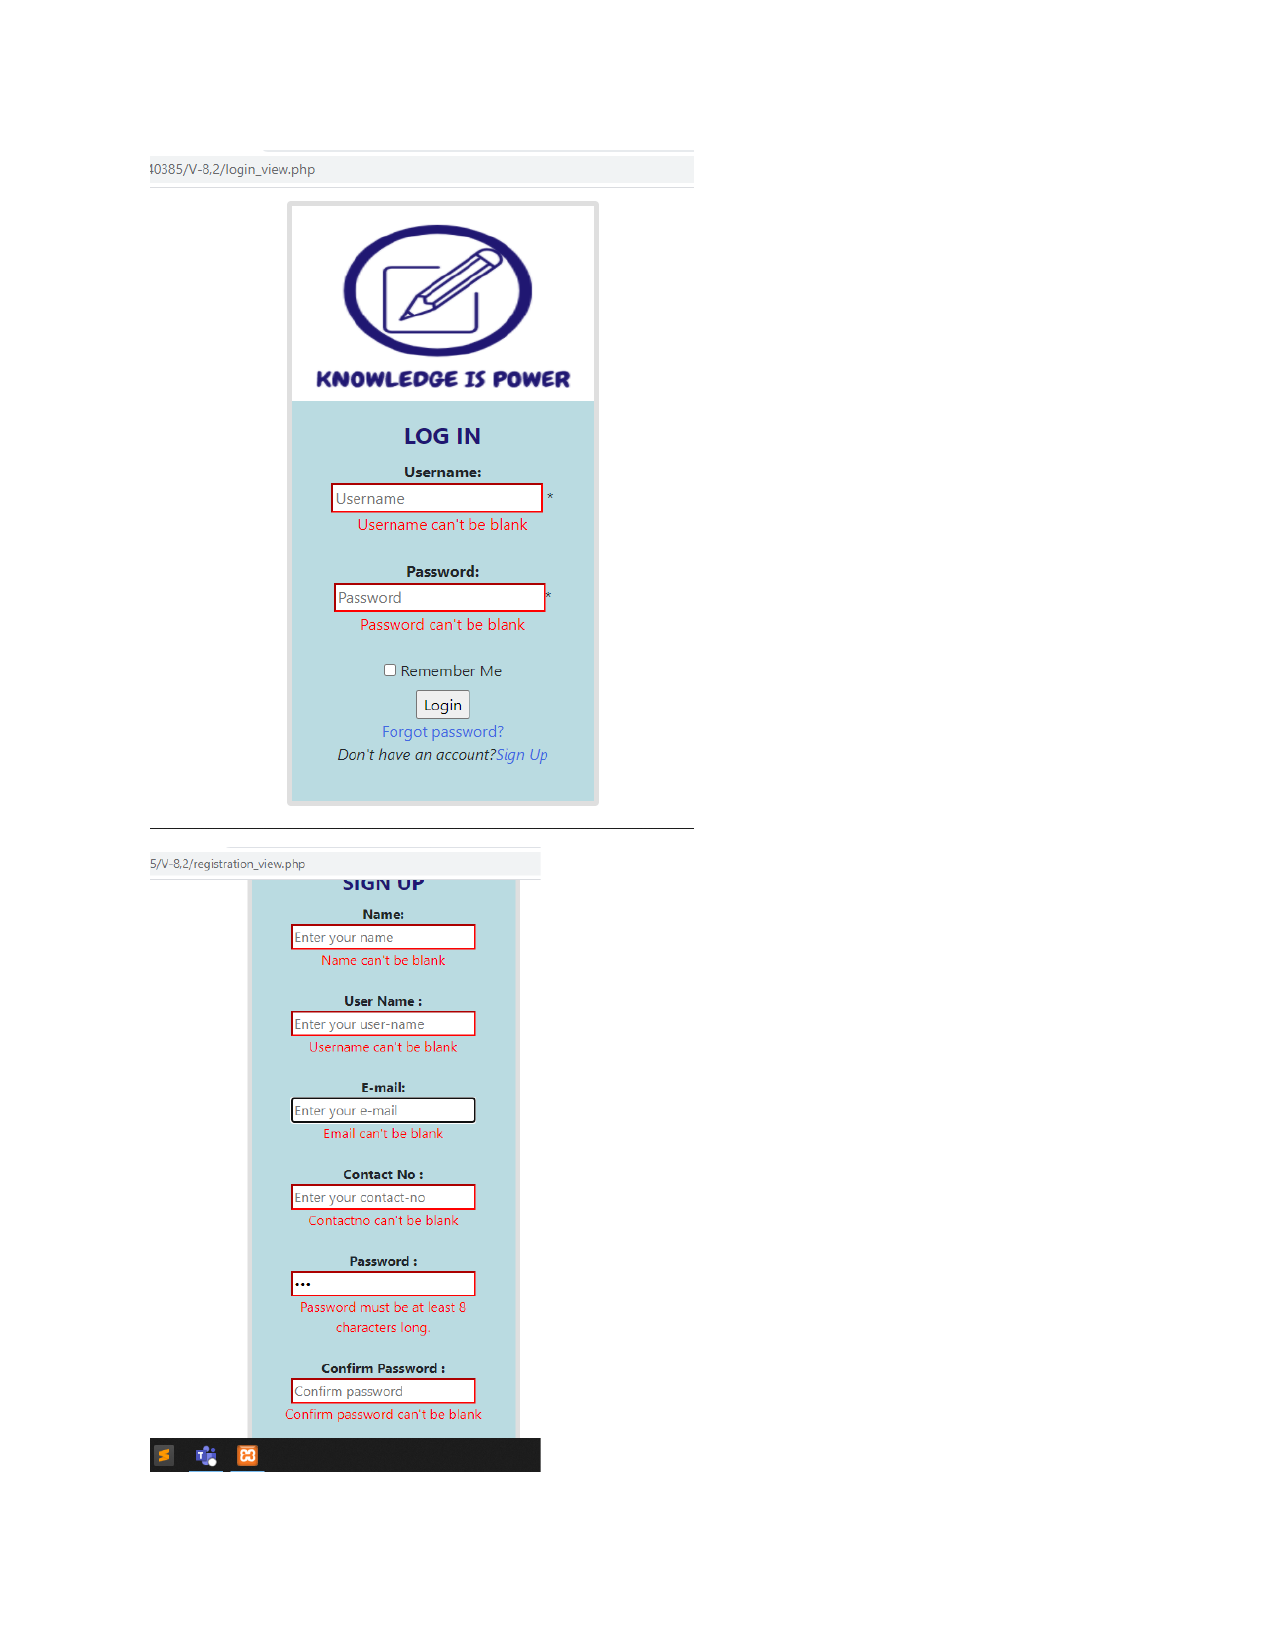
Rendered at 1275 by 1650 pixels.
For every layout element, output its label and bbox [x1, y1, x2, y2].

picture [150, 847, 541, 1472]
picture [150, 150, 694, 829]
